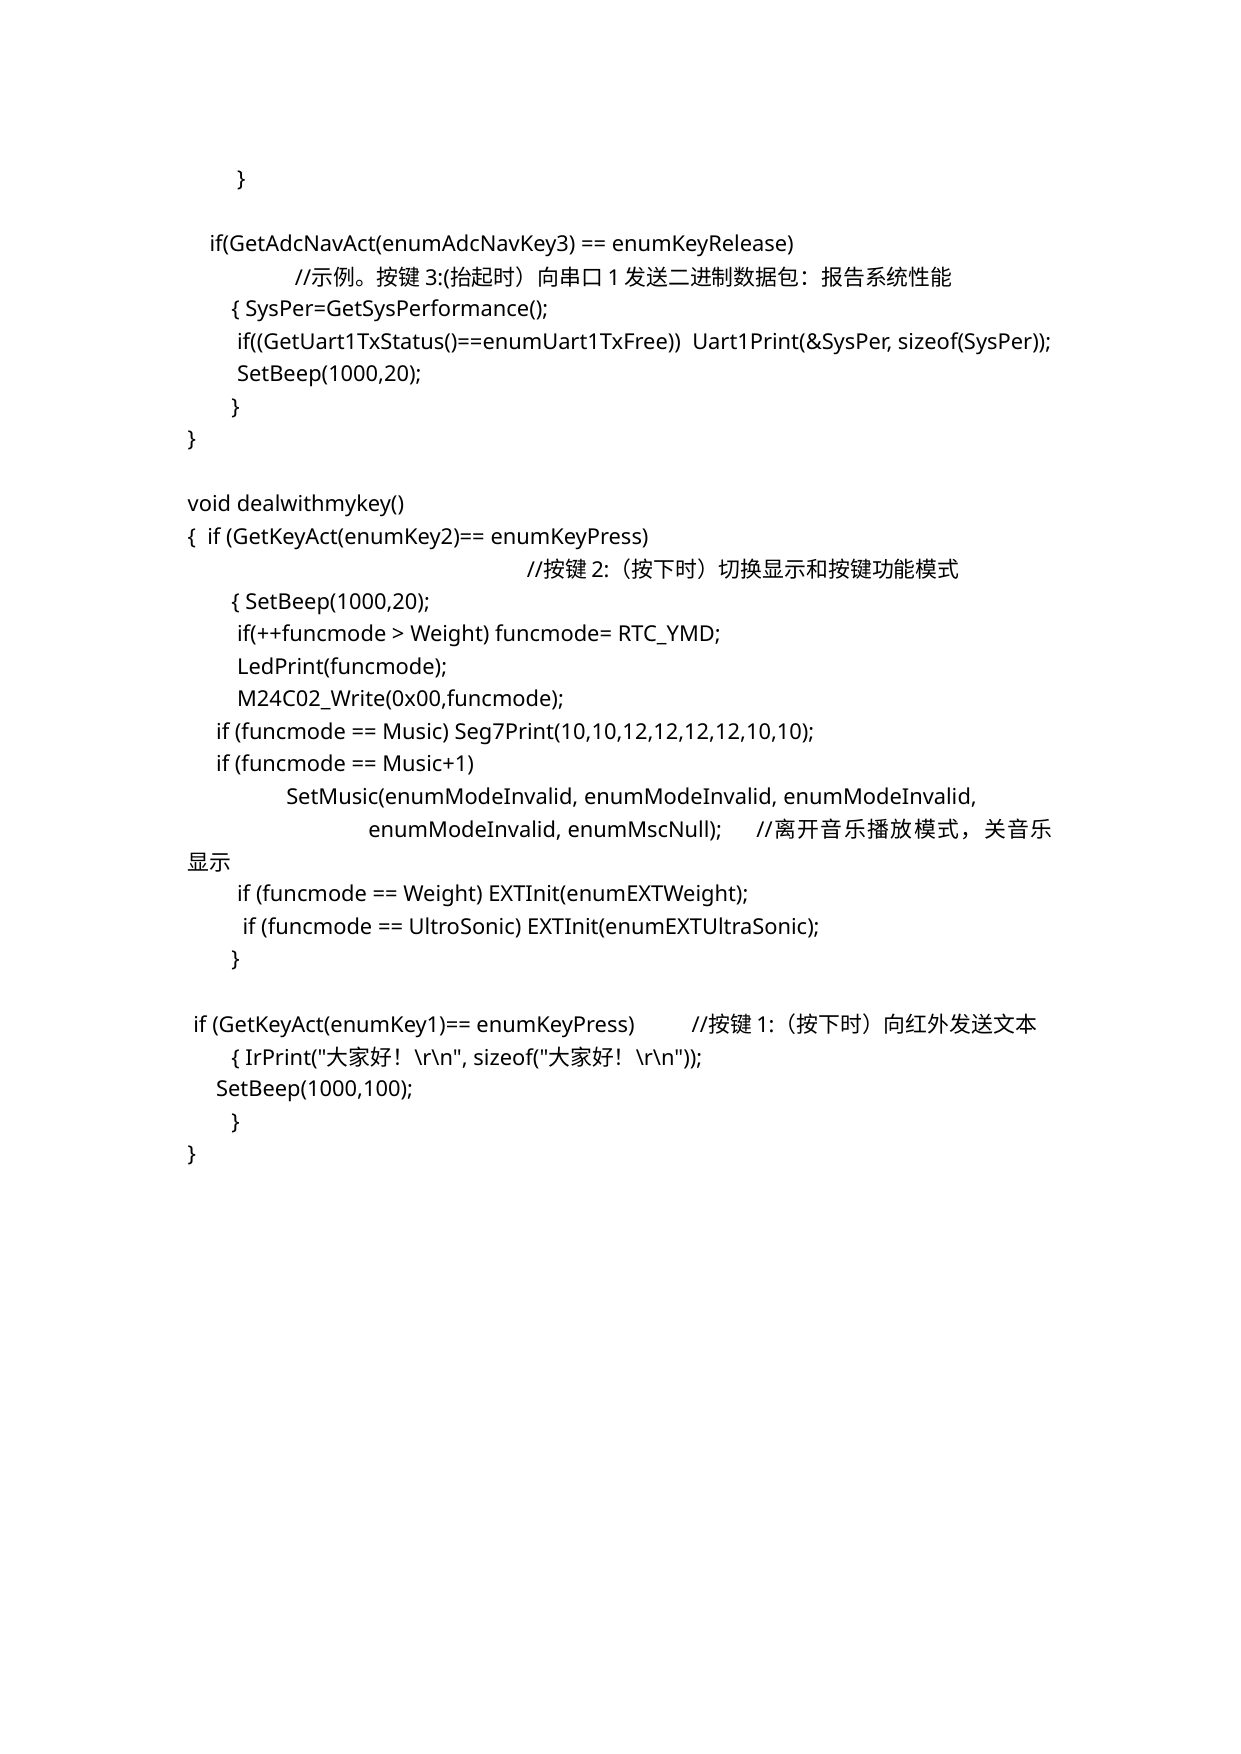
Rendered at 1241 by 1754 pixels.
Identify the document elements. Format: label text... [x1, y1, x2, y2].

text } [187, 162, 1053, 194]
text if (funcmode == UltroSonic) EXTInit(enumEXTUltraSonic); [187, 909, 1053, 942]
text enumModeInvalid, enumMscNull); //离开音乐播放模式，关音乐显示 [187, 812, 1053, 877]
text { if (GetKeyAct(enumKey2)== enumKeyPress) [187, 519, 1053, 552]
text if (GetKeyAct(enumKey1)== enumKeyPress) //按键1:（按下时）向红外发送文本 [187, 1007, 1053, 1039]
text { SysPer=GetSysPerformance(); [187, 292, 1053, 324]
text SetBeep(1000,20); [187, 357, 1053, 389]
text if(++funcmode > Weight) funcmode= RTC_YMD; [187, 617, 1053, 649]
text if(GetAdcNavAct(enumAdcNavKey3) == enumKeyRelease) [187, 227, 1053, 259]
text if (funcmode == Music) Seg7Print(10,10,12,12,12,12,10,10); [187, 714, 1053, 747]
text if (funcmode == Weight) EXTInit(enumEXTWeight); [187, 877, 1053, 909]
text //示例。按键3:(抬起时）向串口1发送二进制数据包：报告系统性能 [187, 259, 1053, 292]
text if((GetUart1TxStatus()==enumUart1TxFree)) Uart1Print(&SysPer, sizeof(SysPer)); [187, 324, 1053, 357]
text SetBeep(1000,100); [187, 1072, 1053, 1104]
text } [187, 389, 1053, 422]
text } [187, 1104, 1053, 1137]
text //按键2:（按下时）切换显示和按键功能模式 [187, 552, 1053, 584]
text { SetBeep(1000,20); [187, 584, 1053, 617]
text SetMusic(enumModeInvalid, enumModeInvalid, enumModeInvalid, [187, 779, 1053, 812]
text } [187, 422, 1053, 454]
text } [187, 942, 1053, 974]
text void dealwithmykey() [187, 487, 1053, 519]
text if (funcmode == Music+1) [187, 747, 1053, 779]
text } [187, 1137, 1053, 1169]
text { IrPrint("大家好！\r\n", sizeof("大家好！\r\n")); [187, 1039, 1053, 1072]
text M24C02_Write(0x00,funcmode); [187, 682, 1053, 714]
text LedPrint(funcmode); [187, 649, 1053, 682]
